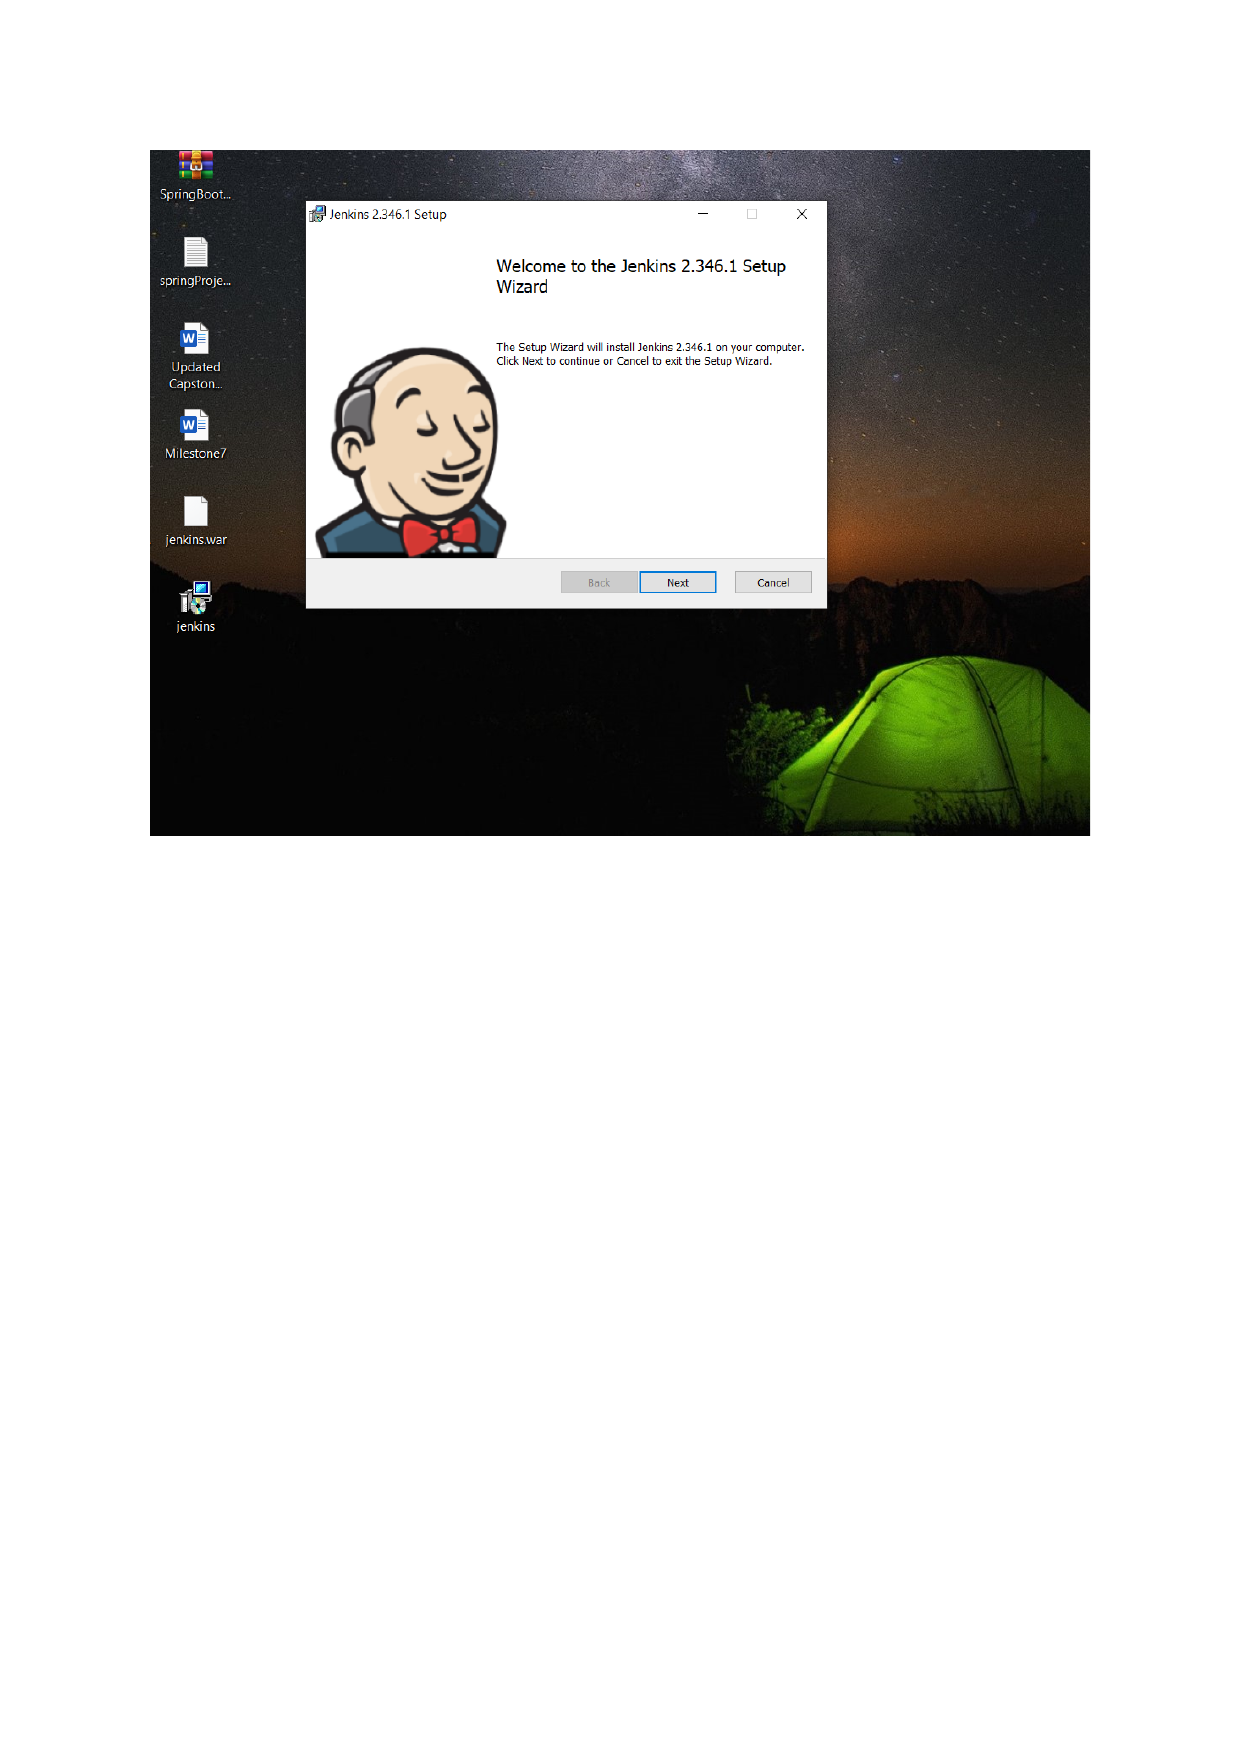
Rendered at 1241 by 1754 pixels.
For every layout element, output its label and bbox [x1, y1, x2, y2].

picture [150, 150, 1091, 836]
